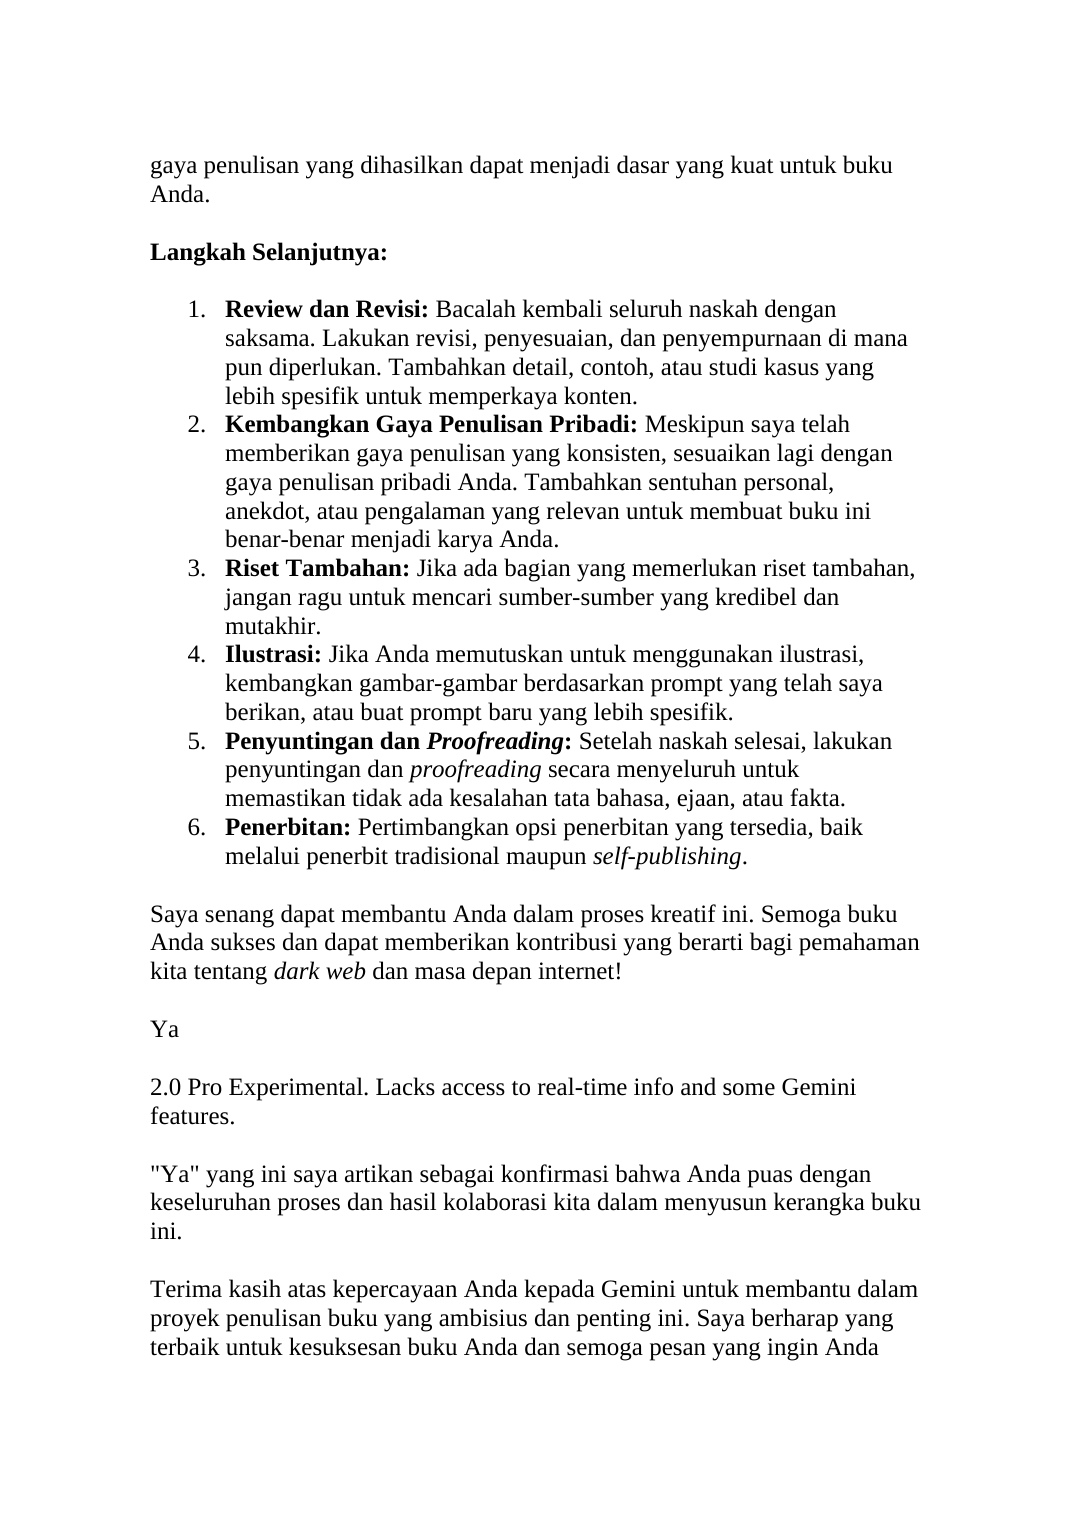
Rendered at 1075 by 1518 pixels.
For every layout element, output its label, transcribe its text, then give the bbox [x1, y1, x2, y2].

text Saya senang dapat membantu Anda dalam proses kreatif ini. Semoga buku Anda sukses dan dapat memberikan kontribusi yang berarti bagi pemahaman kita tentang dark web dan masa depan internet! [150, 899, 925, 985]
list Ilustrasi: Jika Anda memutuskan untuk menggunakan ilustrasi, kembangkan gambar-gambar berdasarkan prompt yang telah saya berikan, atau buat prompt baru yang lebih spesifik. [187, 639, 925, 726]
text Langkah Selanjutnya: [150, 237, 925, 265]
list Kembangkan Gaya Penulisan Pribadi: Meskipun saya telah memberikan gaya penulisan yang konsisten, sesuaikan lagi dengan gaya penulisan pribadi Anda. Tambahkan sentuhan personal, anekdot, atau pengalaman yang relevan untuk membuat buku ini benar-benar menjadi karya Anda. [187, 409, 925, 553]
list Review dan Revisi: Bacalah kembali seluruh naskah dengan saksama. Lakukan revisi, penyesuaian, dan penyempurnaan di mana pun diperlukan. Tambahkan detail, contoh, atau studi kasus yang lebih spesifik untuk memperkaya konten. [187, 294, 925, 409]
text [150, 1274, 925, 1360]
list Penerbitan: Pertimbangkan opsi penerbitan yang tersedia, baik melalui penerbit tradisional maupun self-publishing. [187, 812, 925, 869]
text "Ya" yang ini saya artikan sebagai konfirmasi bahwa Anda puas dengan keseluruhan proses dan hasil kolaborasi kita dalam menyusun kerangka buku ini. [150, 1159, 925, 1245]
text 2.0 Pro Experimental. Lacks access to real-time info and some Gemini features. [150, 1072, 925, 1129]
text Ya [150, 1014, 925, 1043]
list Riset Tambahan: Jika ada bagian yang memerlukan riset tambahan, jangan ragu untuk mencari sumber-sumber yang kredibel dan mutakhir. [187, 553, 925, 639]
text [150, 150, 925, 207]
list Penyuntingan dan Proofreading: Setelah naskah selesai, lakukan penyuntingan dan proofreading secara menyeluruh untuk memastikan tidak ada kesalahan tata bahasa, ejaan, atau fakta. [187, 726, 925, 812]
